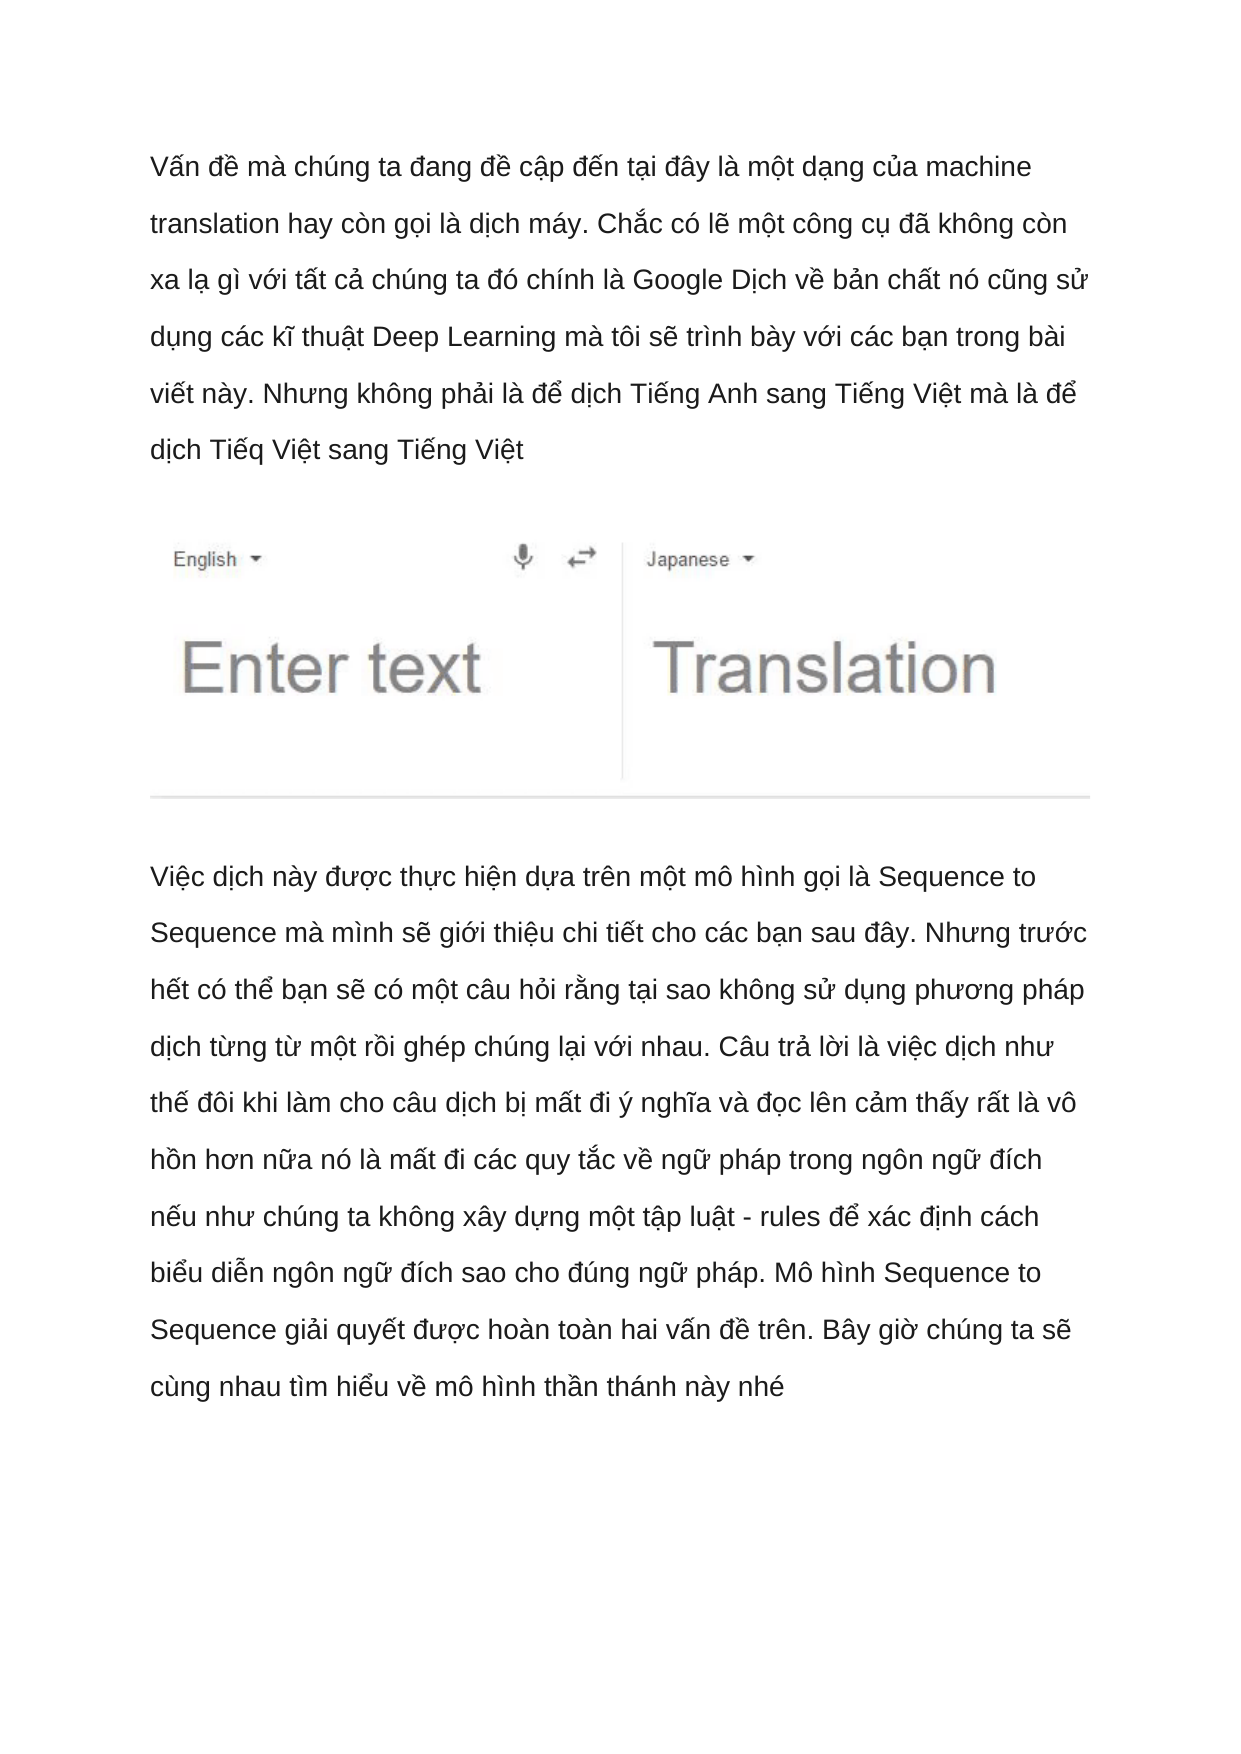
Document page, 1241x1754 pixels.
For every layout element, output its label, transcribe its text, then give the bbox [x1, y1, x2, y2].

text Vấn đề mà chúng ta đang đề cập đến tại đây là một dạng của machine translation hay còn gọi là dịch máy. Chắc có lẽ một công cụ đã không còn xa lạ gì với tất cả chúng ta đó chính là Google Dịch về bản chất nó cũng sử dụng các kĩ thuật Deep Learning mà tôi sẽ trình bày với các bạn trong bài viết này. Nhưng không phải là để dịch Tiếng Anh sang Tiếng Việt mà là để dịch Tiếq Việt sang Tiếng Việt [150, 150, 1090, 466]
text Việc dịch này được thực hiện dựa trên một mô hình gọi là Sequence to Sequence mà mình sẽ giới thiệu chi tiết cho các bạn sau đây. Nhưng trước hết có thể bạn sẽ có một câu hỏi rằng tại sao không sử dụng phương pháp dịch từng từ một rồi ghép chúng lại với nhau. Câu trả lời là việc dịch như thế đôi khi làm cho câu dịch bị mất đi ý nghĩa và đọc lên cảm thấy rất là vô hồn hơn nữa nó là mất đi các quy tắc về ngữ pháp trong ngôn ngữ đích nếu như chúng ta không xây dựng một tập luật - rules để xác định cách biểu diễn ngôn ngữ đích sao cho đúng ngữ pháp. Mô hình Sequence to Sequence giải quyết được hoàn toàn hai vấn đề trên. Bây giờ chúng ta sẽ cùng nhau tìm hiểu về mô hình thần thánh này nhé [150, 860, 1090, 1402]
picture [150, 531, 1091, 799]
